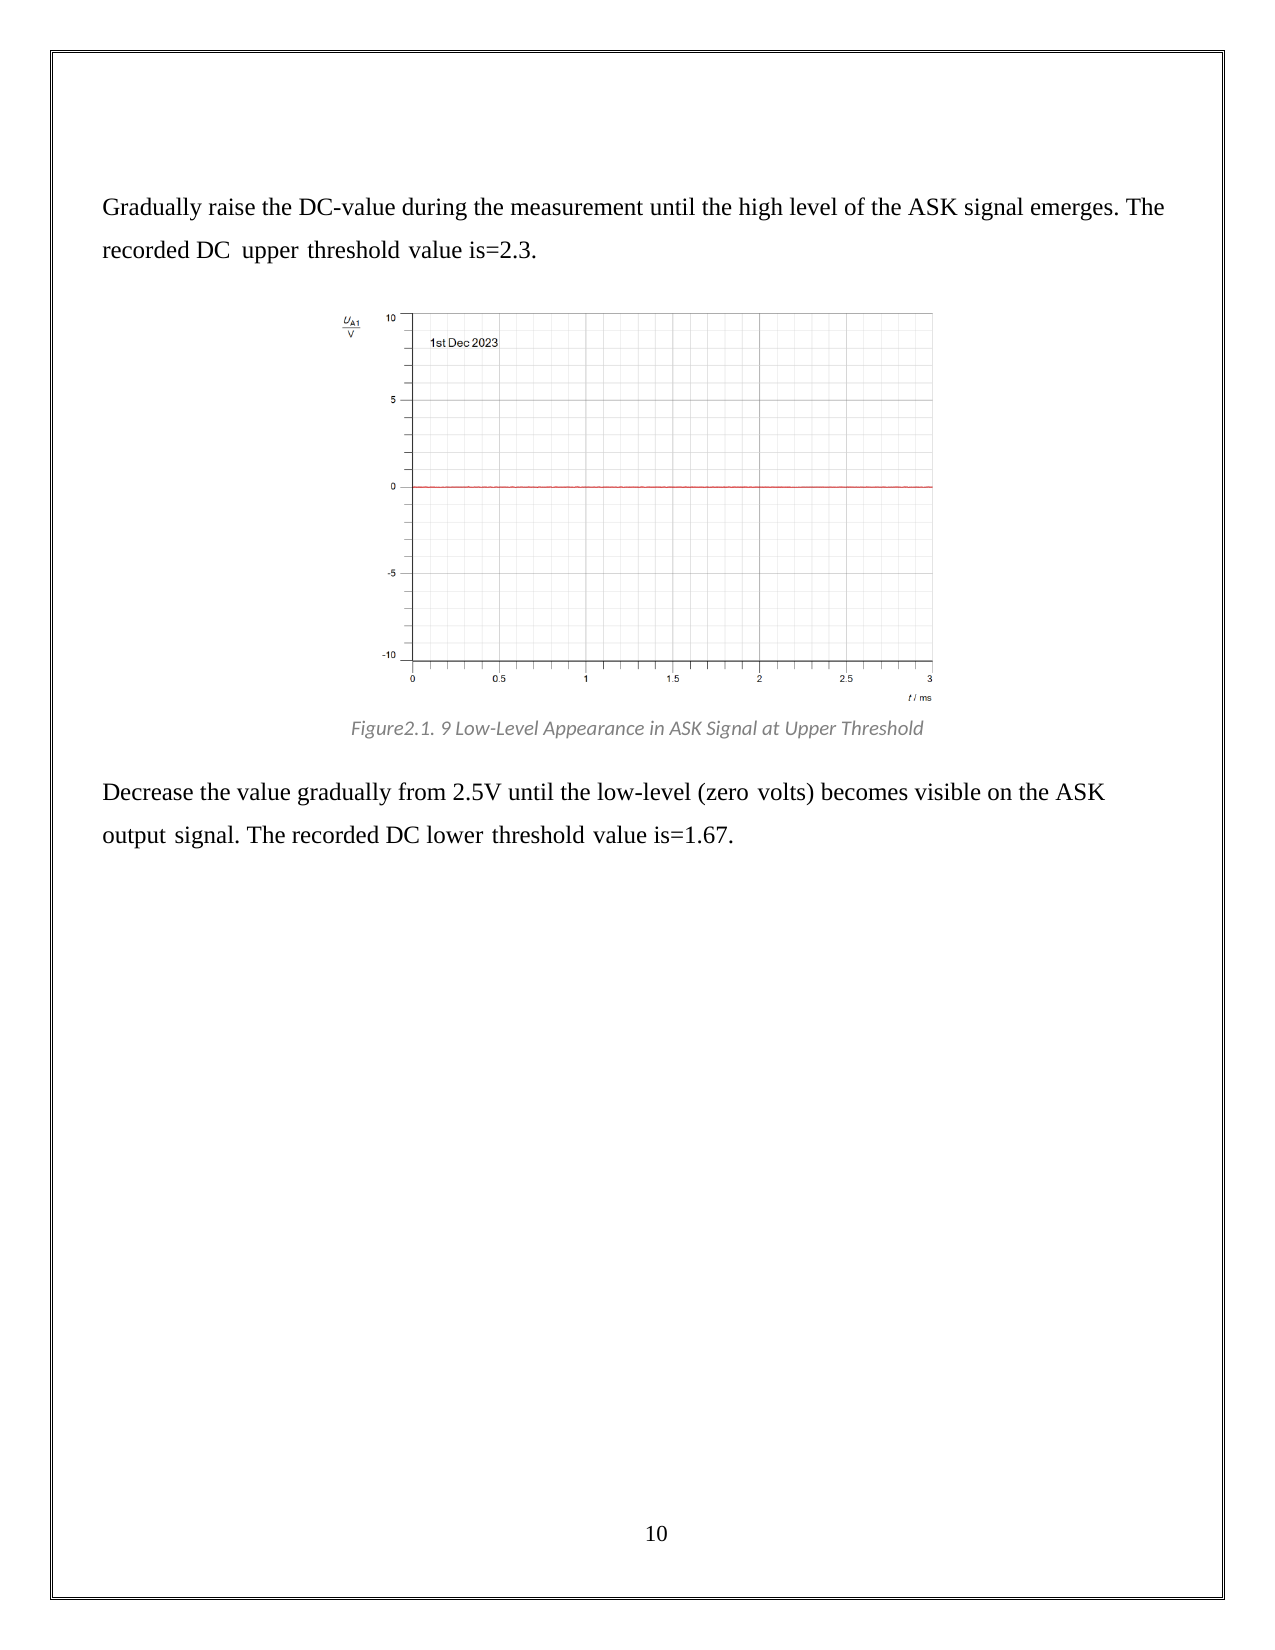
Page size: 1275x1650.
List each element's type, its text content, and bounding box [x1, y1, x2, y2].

text Decrease the value gradually from 2.5V until the low-level (zero-volts) becomes visible on the ASK output-signal. The recorded DC lower-threshold-value is=1.67. [102, 777, 1173, 848]
text Gradually raise the DC-value during the measurement until the high level of the ASK signal emerges. The recorded DCaupper-threshold-value is=2.3. [102, 192, 1173, 264]
text Figure2.1. 9 Low-Level Appearance in ASK Signal at Upper Threshold [102, 716, 1173, 741]
picture [342, 313, 933, 716]
